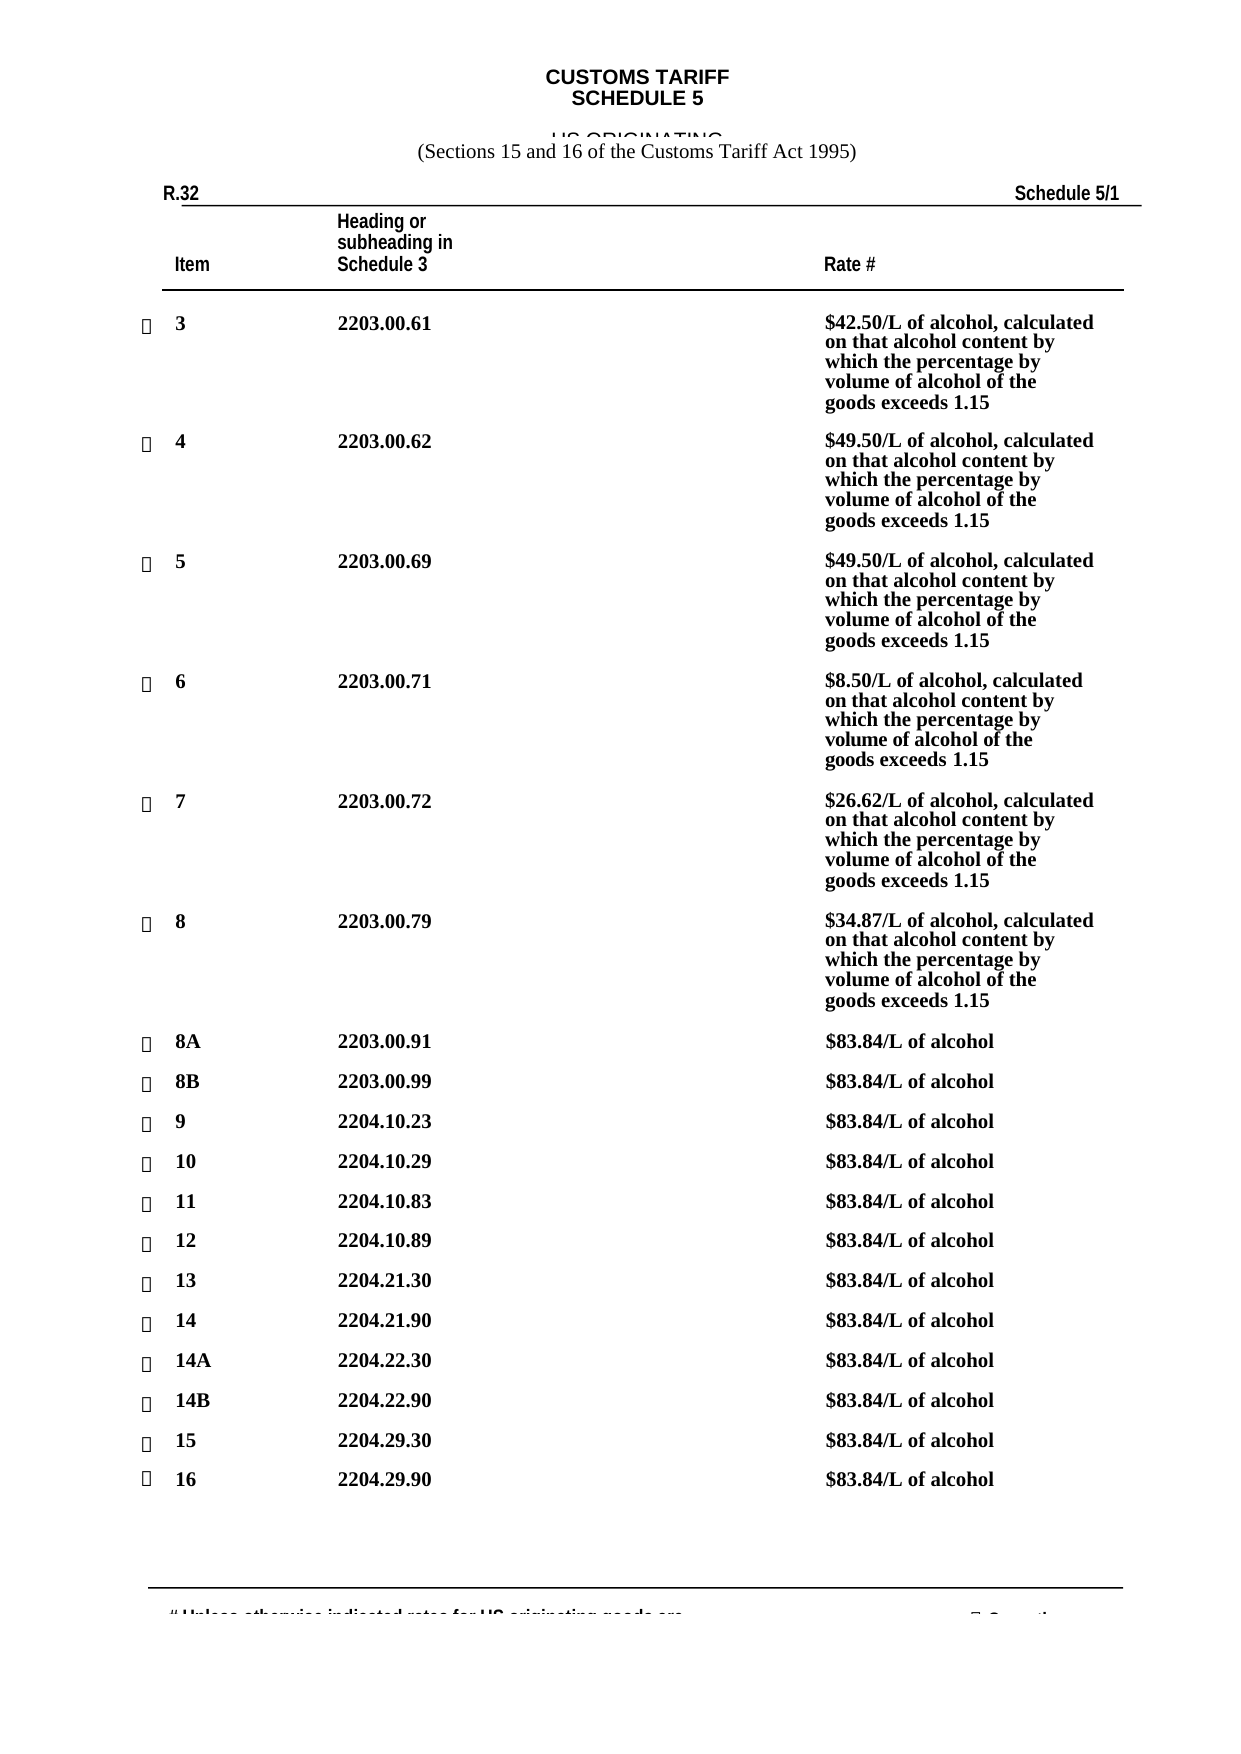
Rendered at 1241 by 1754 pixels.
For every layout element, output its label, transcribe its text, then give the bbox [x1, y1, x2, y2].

text (Sections 15 and 16 of the Customs Tariff Act 1995) [59, 139, 1215, 163]
text R.32 Schedule 5/1 [163, 181, 1215, 205]
text Item Schedule 3 Rate # [174, 254, 1215, 276]
text Heading or subheading in [337, 212, 454, 254]
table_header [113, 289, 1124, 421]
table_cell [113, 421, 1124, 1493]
